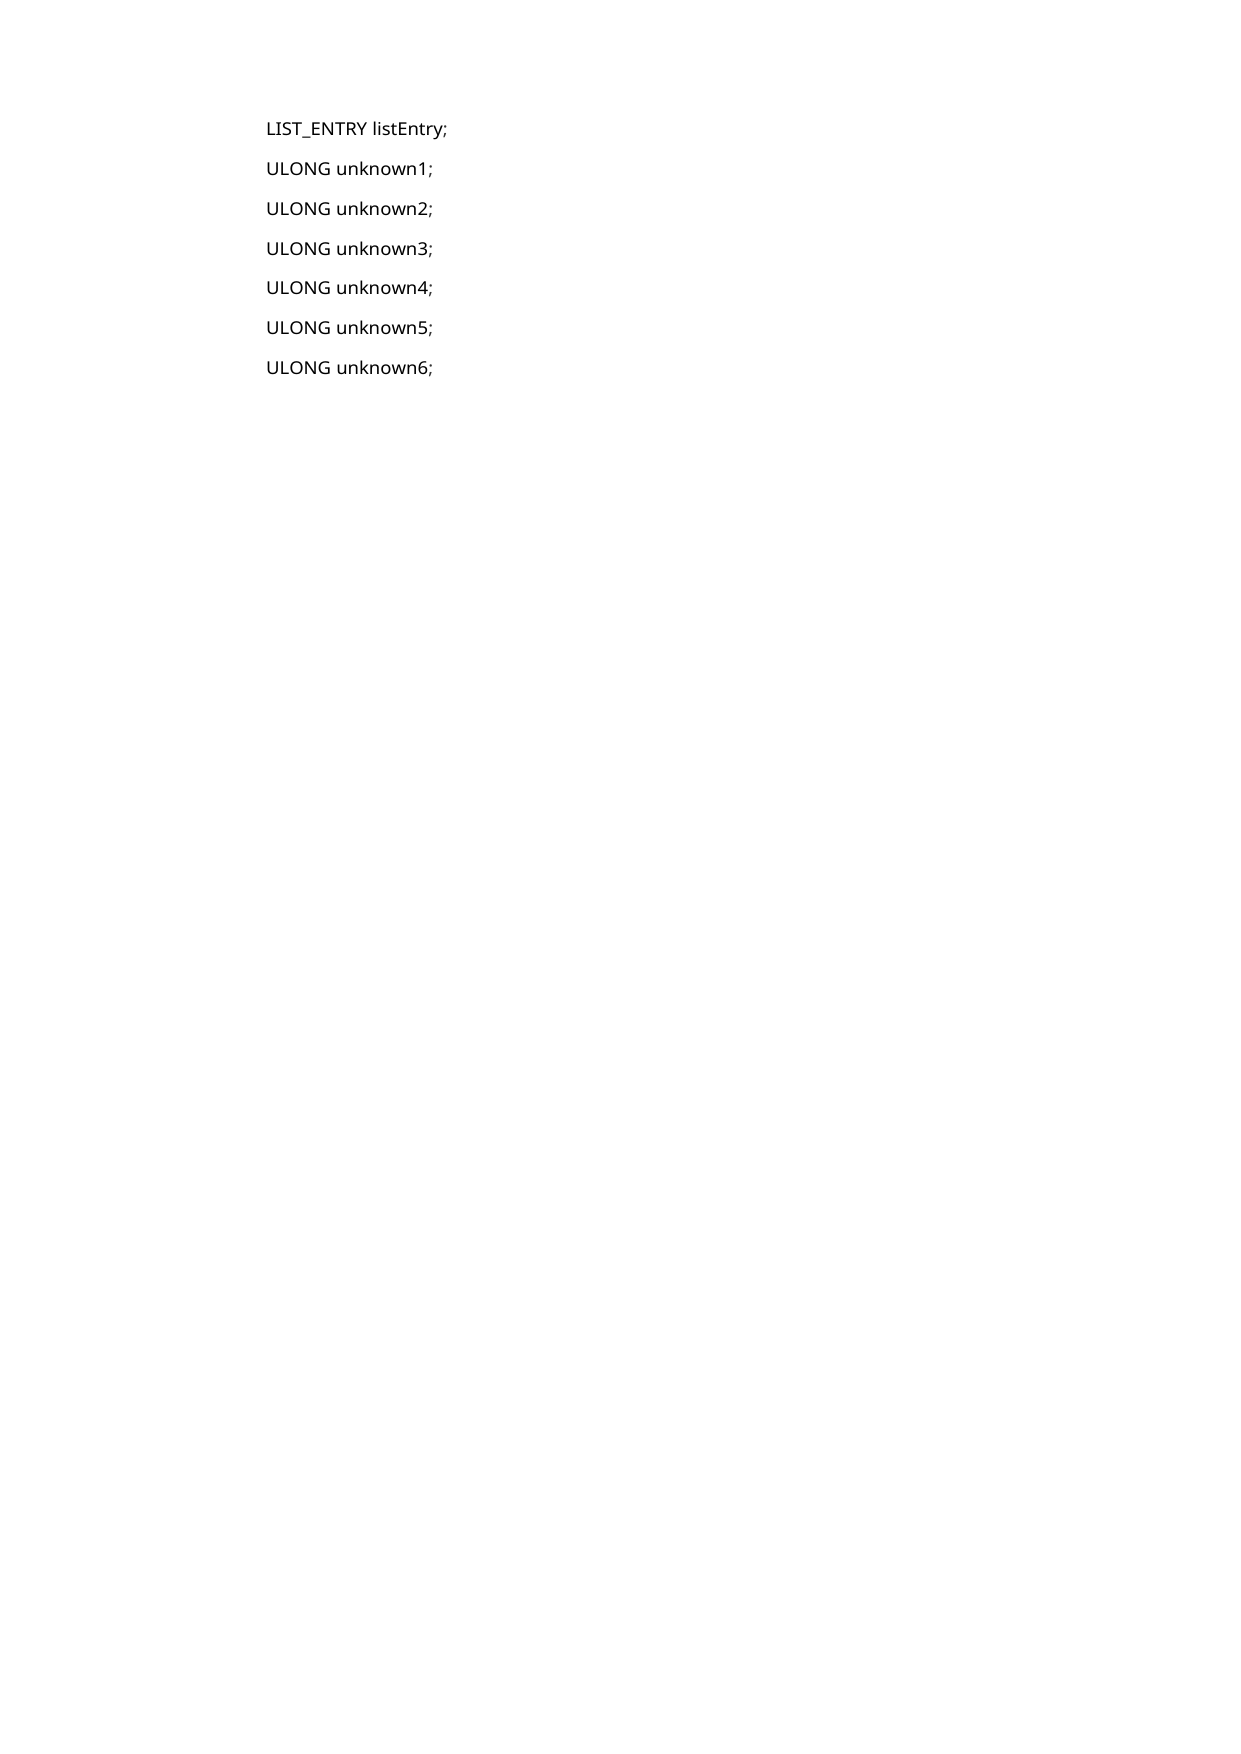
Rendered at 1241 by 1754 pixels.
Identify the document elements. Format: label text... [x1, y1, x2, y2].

text LIST_ENTRY listEntry; ULONG unknown1; ULONG unknown2; ULONG unknown3; ULONG unknown4; ULONG unknown5; ULONG unknown6; [266, 117, 498, 379]
